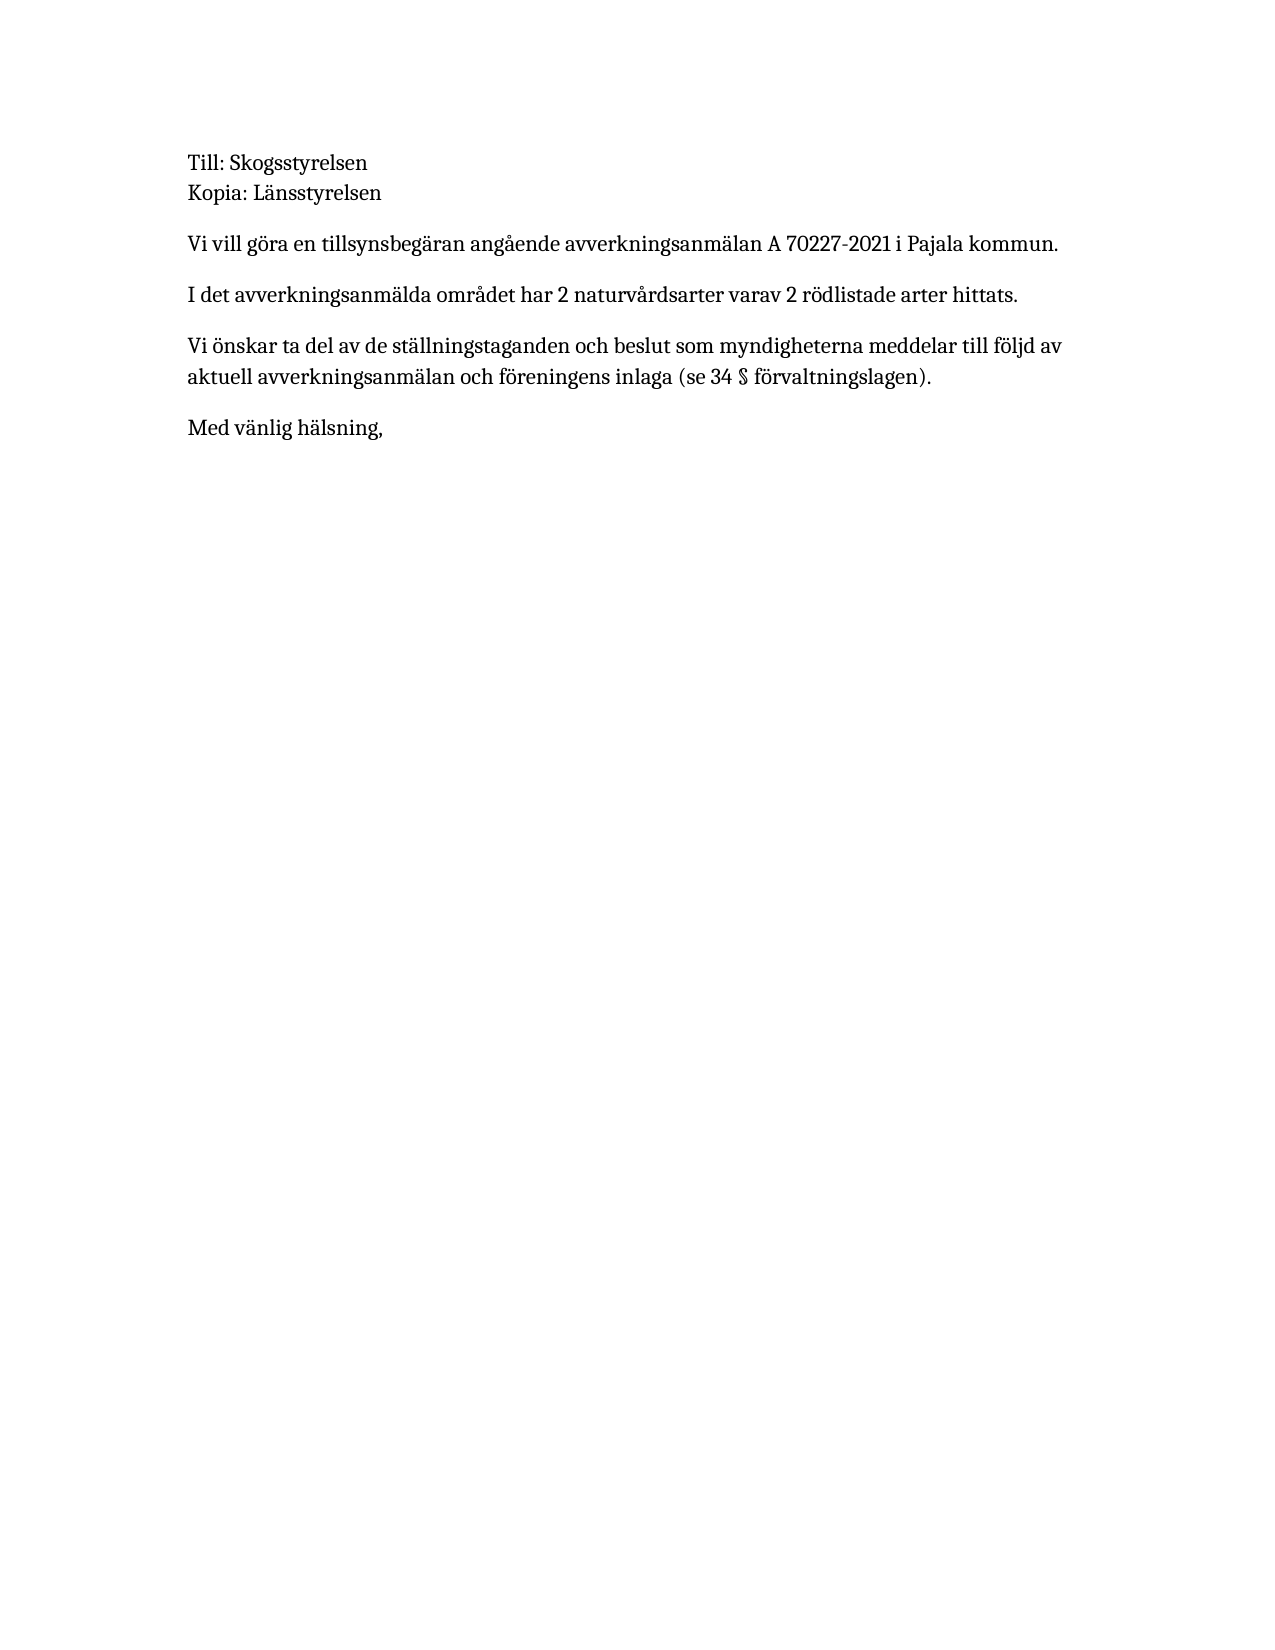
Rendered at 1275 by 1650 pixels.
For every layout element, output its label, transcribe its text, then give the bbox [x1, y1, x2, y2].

text Vi vill göra en tillsynsbegäran angående avverkningsanmälan A 70227-2021 i Pajala kommun. [187, 231, 1087, 258]
text Med vänlig hälsning, [187, 414, 1087, 471]
text I det avverkningsanmälda området har 2 naturvårdsarter varav 2 rödlistade arter hittats. [187, 282, 1087, 309]
text Vi önskar ta del av de ställningstaganden och beslut som myndigheterna meddelar till följd av aktuell avverkningsanmälan och föreningens inlaga (se 34 § förvaltningslagen). [187, 333, 1087, 390]
text Till: Skogsstyrelsen Kopia: Länsstyrelsen [187, 150, 1087, 207]
